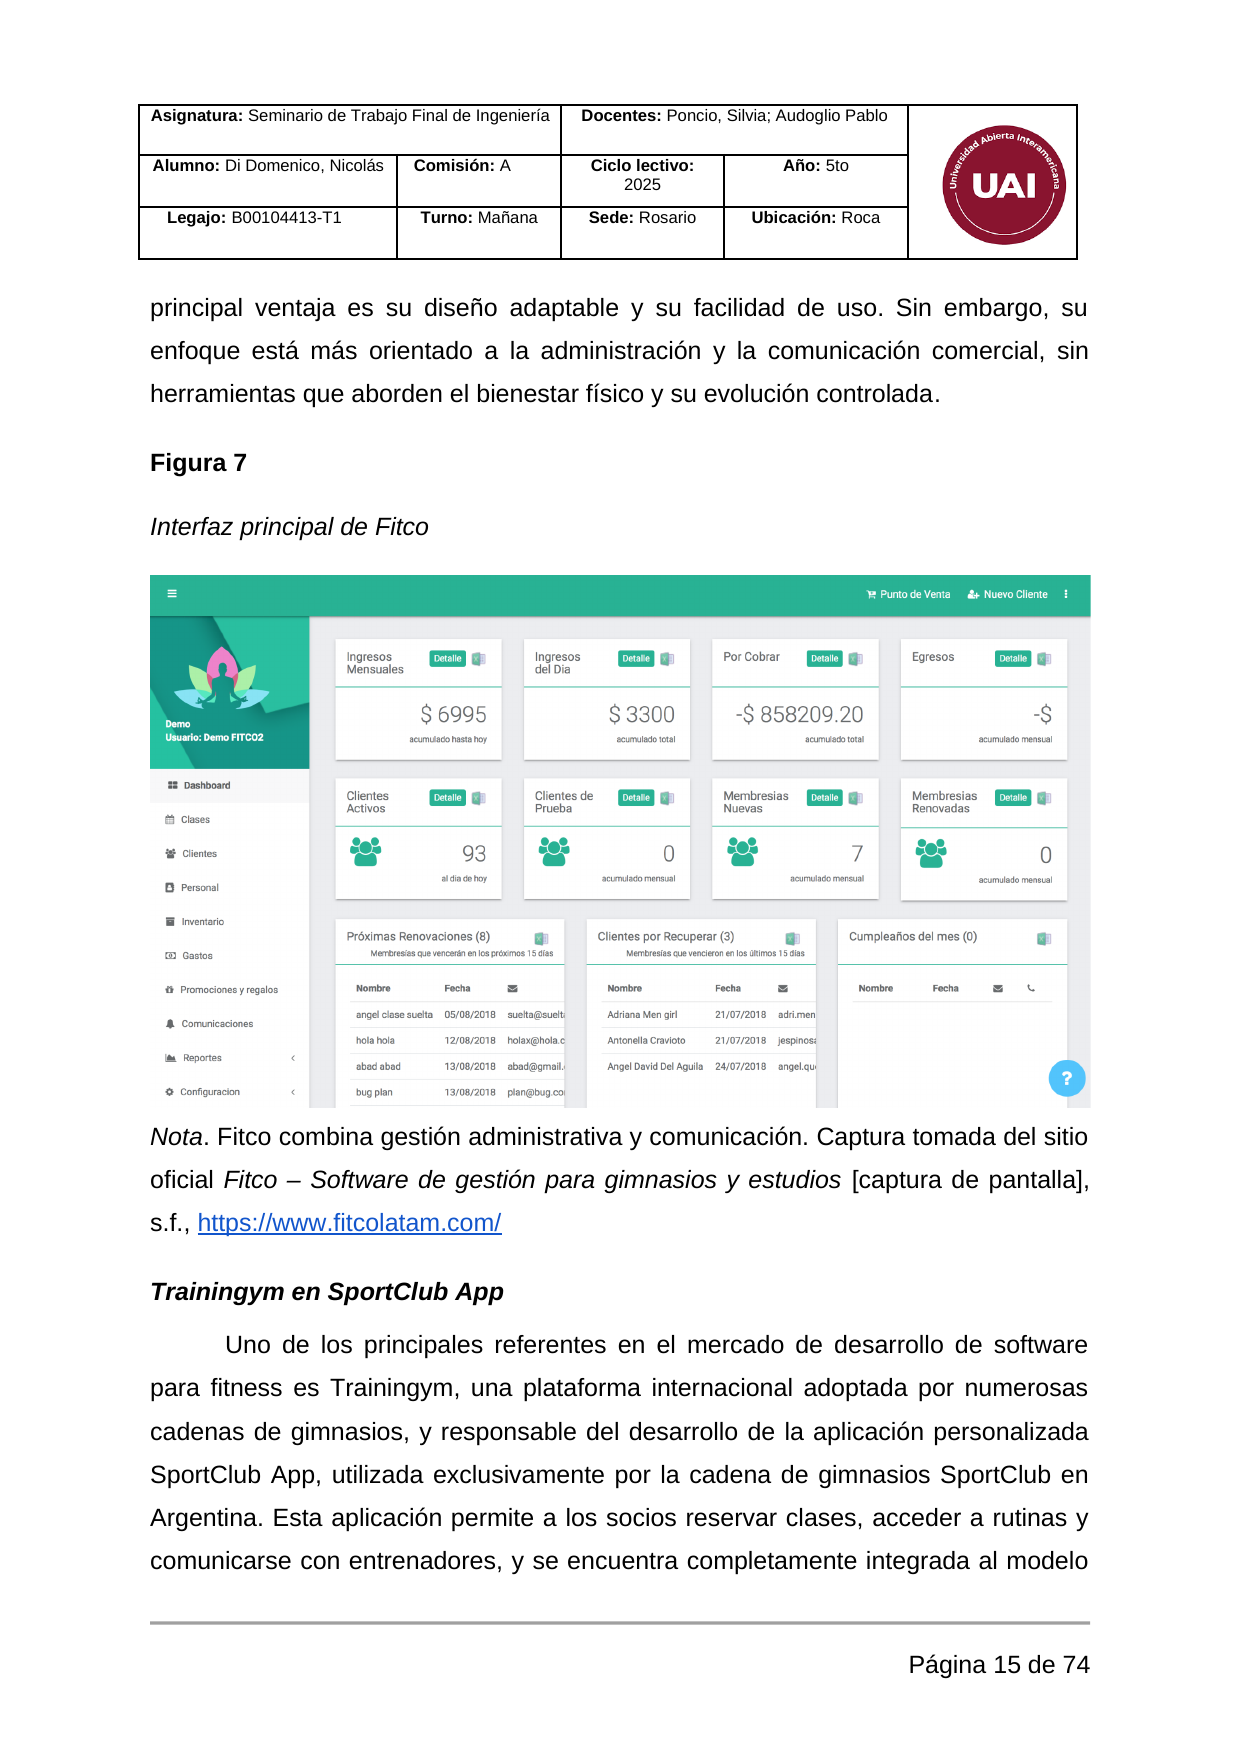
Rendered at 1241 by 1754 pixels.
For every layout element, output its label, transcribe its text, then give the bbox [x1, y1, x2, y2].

text Figura 7 [150, 447, 1090, 476]
text Nota. Fitco combina gestión administrativa y comunicación. Captura tomada del sitio oficial Fitco – Software de gestión para gimnasios y estudios [captura de pantalla], s.f., https://www.fitcolatam.com/ [150, 1122, 1090, 1237]
picture [150, 575, 1091, 1108]
subtitle Trainingym en SportClub App [150, 1277, 1090, 1305]
text Interfaz principal de Fitco [150, 511, 1090, 540]
picture [939, 118, 1068, 150]
